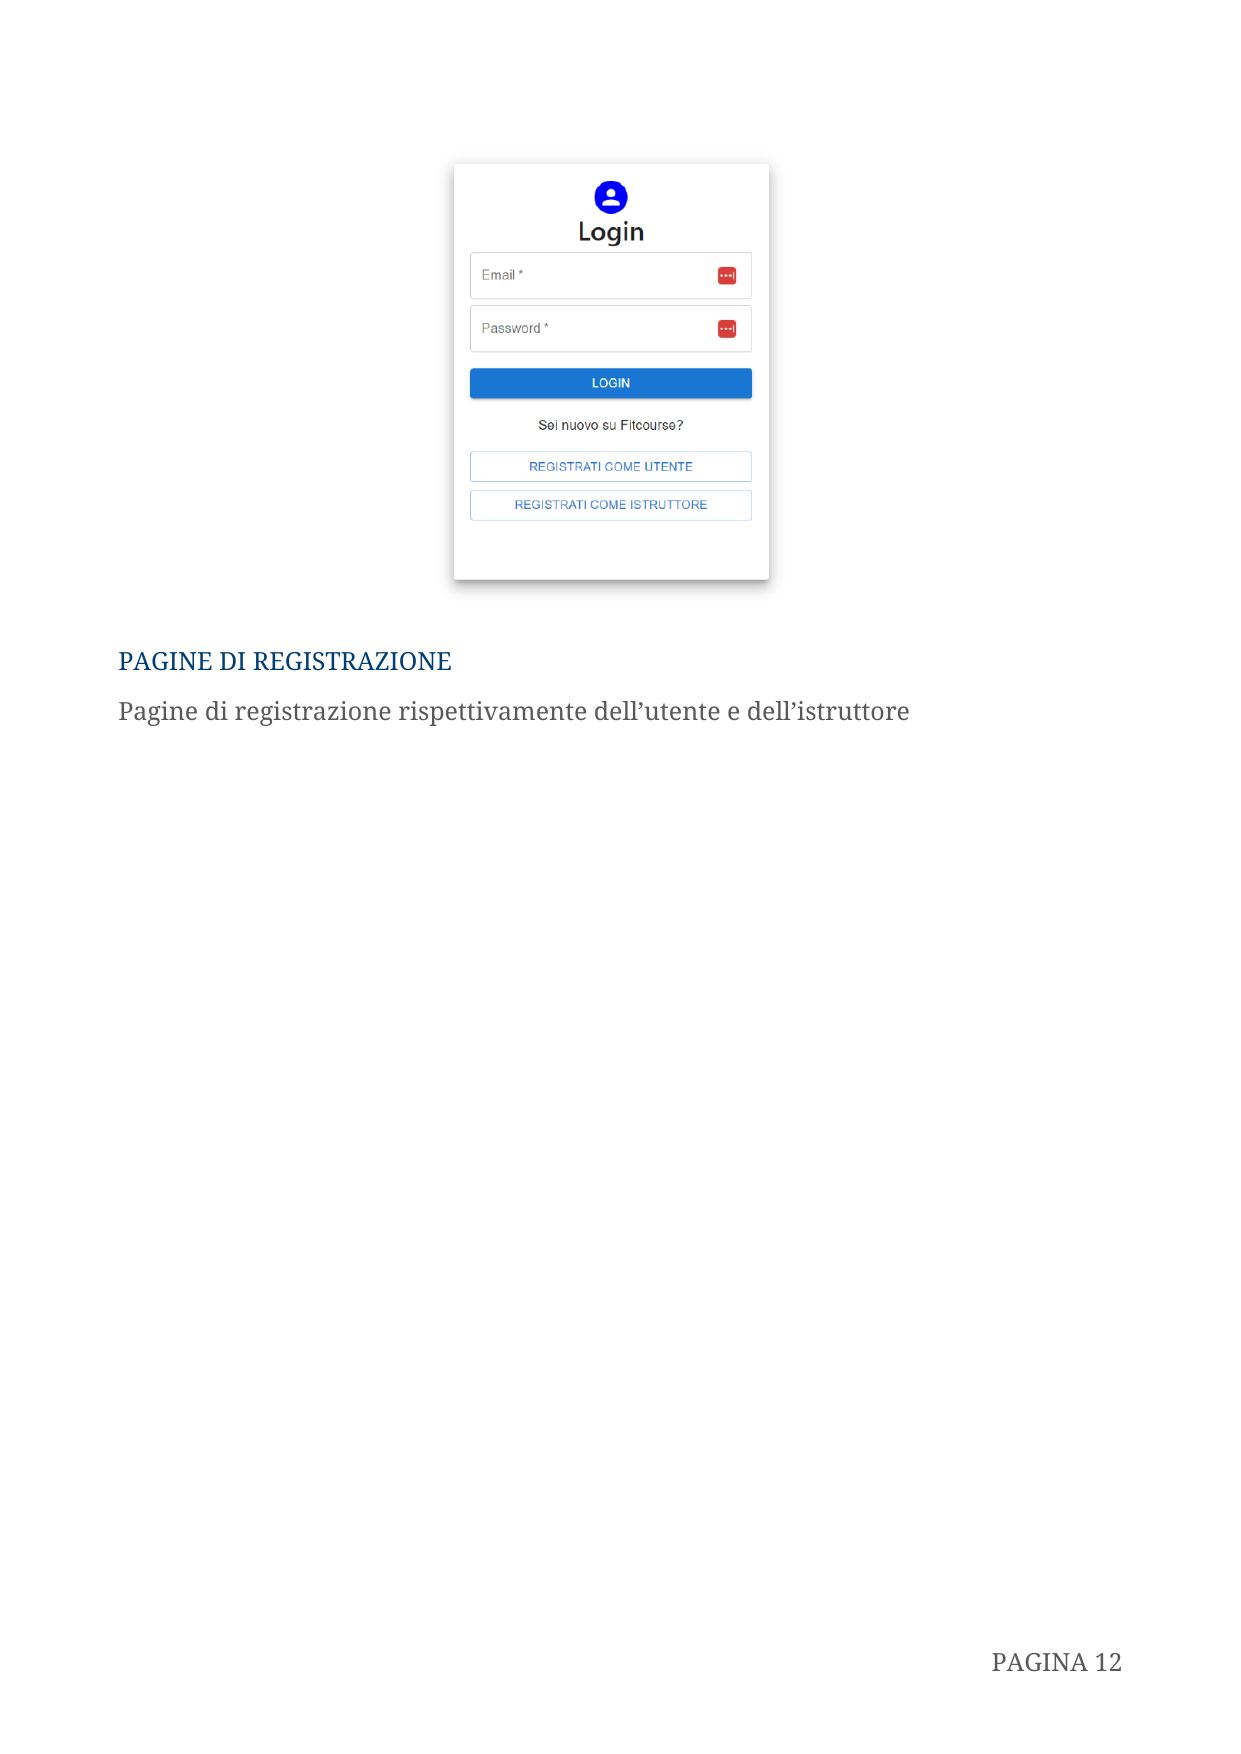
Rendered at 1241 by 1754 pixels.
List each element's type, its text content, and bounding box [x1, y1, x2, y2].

subtitle Pagine di registrazione [118, 643, 1122, 677]
picture [118, 147, 1103, 616]
text Pagine di registrazione rispettivamente dell’utente e dell’istruttore [118, 693, 1122, 727]
